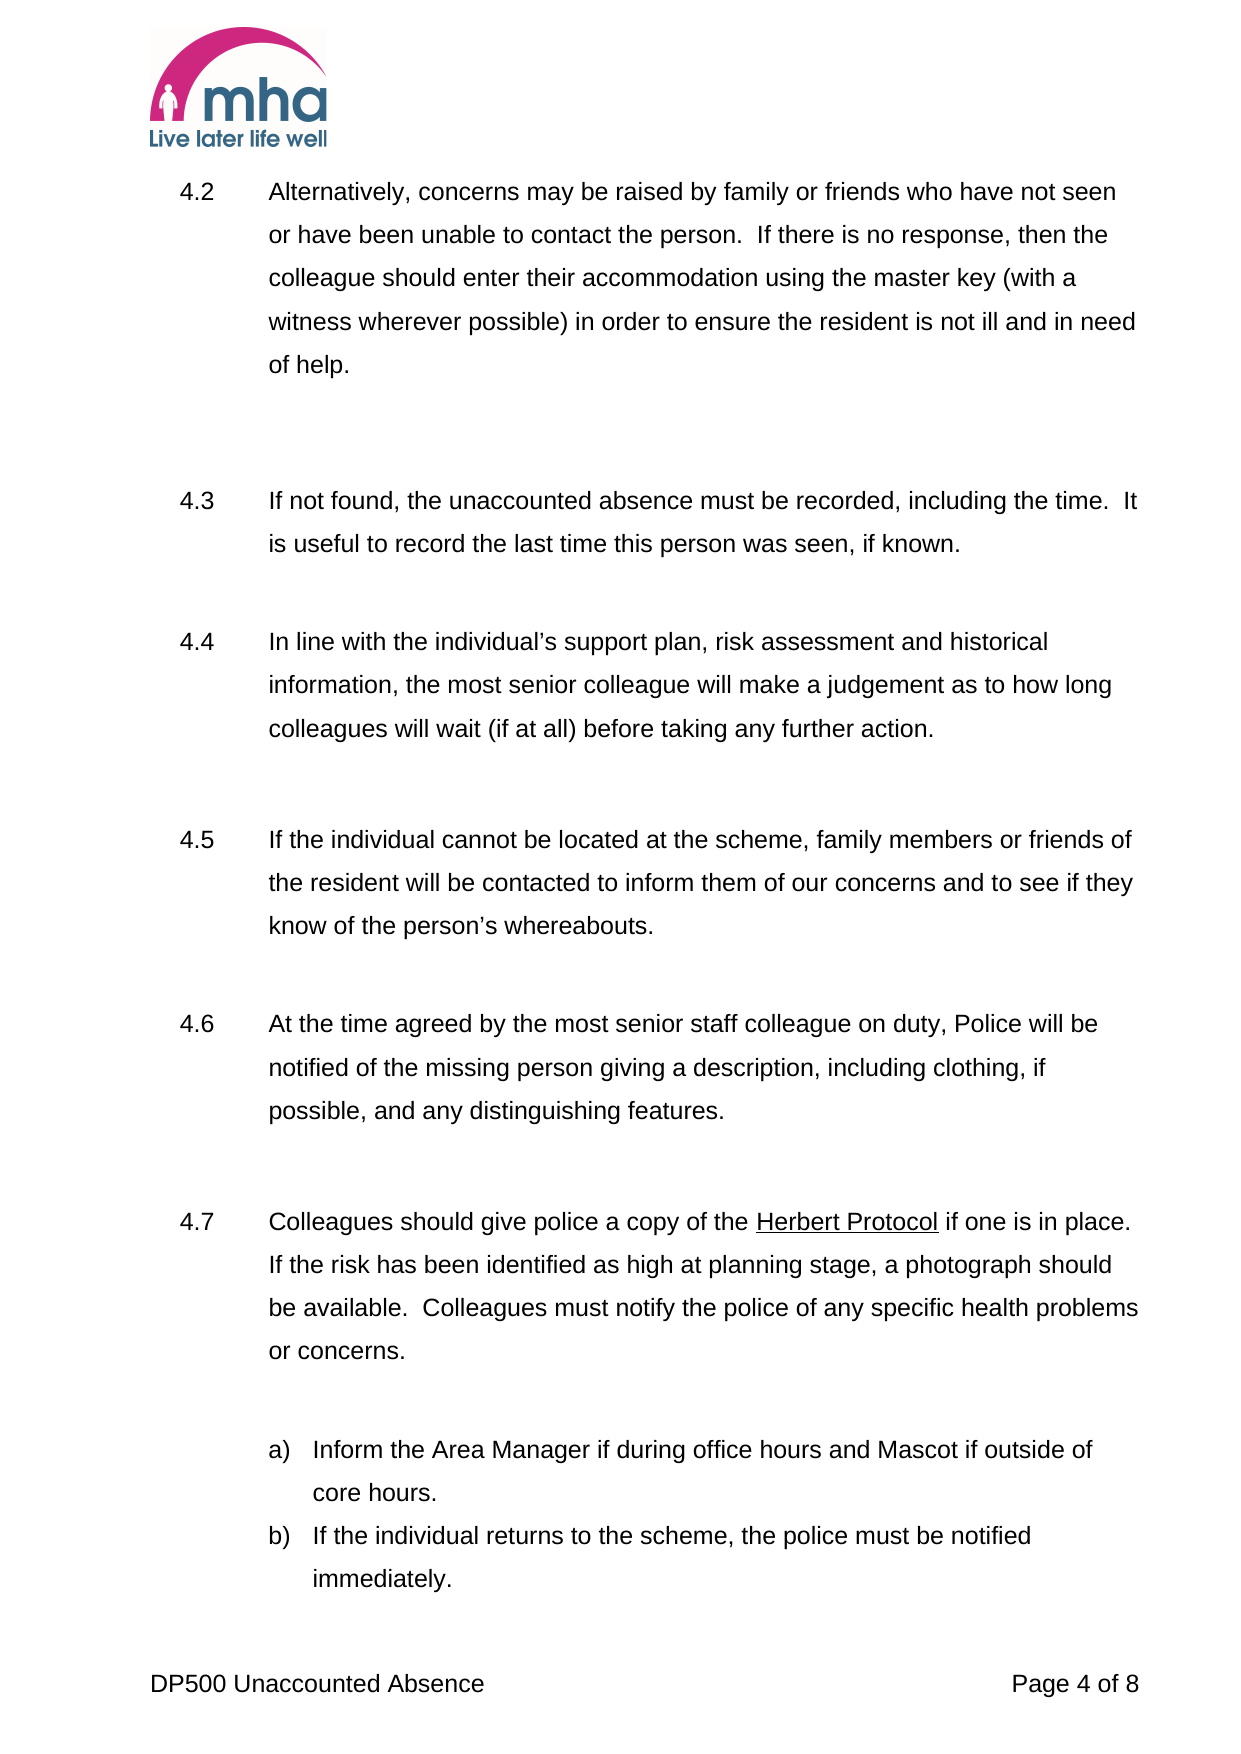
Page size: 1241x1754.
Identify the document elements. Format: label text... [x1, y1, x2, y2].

text In line with the individual’s support plan, risk assessment and historical information, the most senior colleague will make a judgement as to how long colleagues will wait (if at all) before taking any further action. [179, 627, 1146, 742]
list Inform the Area Manager if during office hours and Mascot if outside of core hours. [268, 1435, 1146, 1507]
text If not found, the unaccounted absence must be recorded, including the time. It is useful to record the last time this person was seen, if known. [179, 486, 1146, 558]
text Alternatively, concerns may be raised by family or friends who have not seen or have been unable to contact the person. If there is no response, then the colleague should enter their accommodation using the master key (with a witness wherever possible) in order to ensure the resident is not ill and in need of help. [179, 177, 1146, 378]
text At the time agreed by the most senior staff colleague on duty, Police will be notified of the missing person giving a description, including clothing, if possible, and any distinguishing features. [179, 1009, 1146, 1124]
list If the individual returns to the scheme, the police must be notified immediately. [268, 1521, 1146, 1593]
picture [150, 27, 327, 147]
text If the individual cannot be located at the scheme, family members or friends of the resident will be contacted to inform them of our concerns and to see if they know of the person’s whereabouts. [179, 825, 1146, 940]
text Colleagues should give police a copy of the Herbert Protocol if one is in place. If the risk has been identified as high at planning stage, a photograph should be available. Colleagues must notify the police of any specific health problems or concerns. [179, 1207, 1146, 1365]
